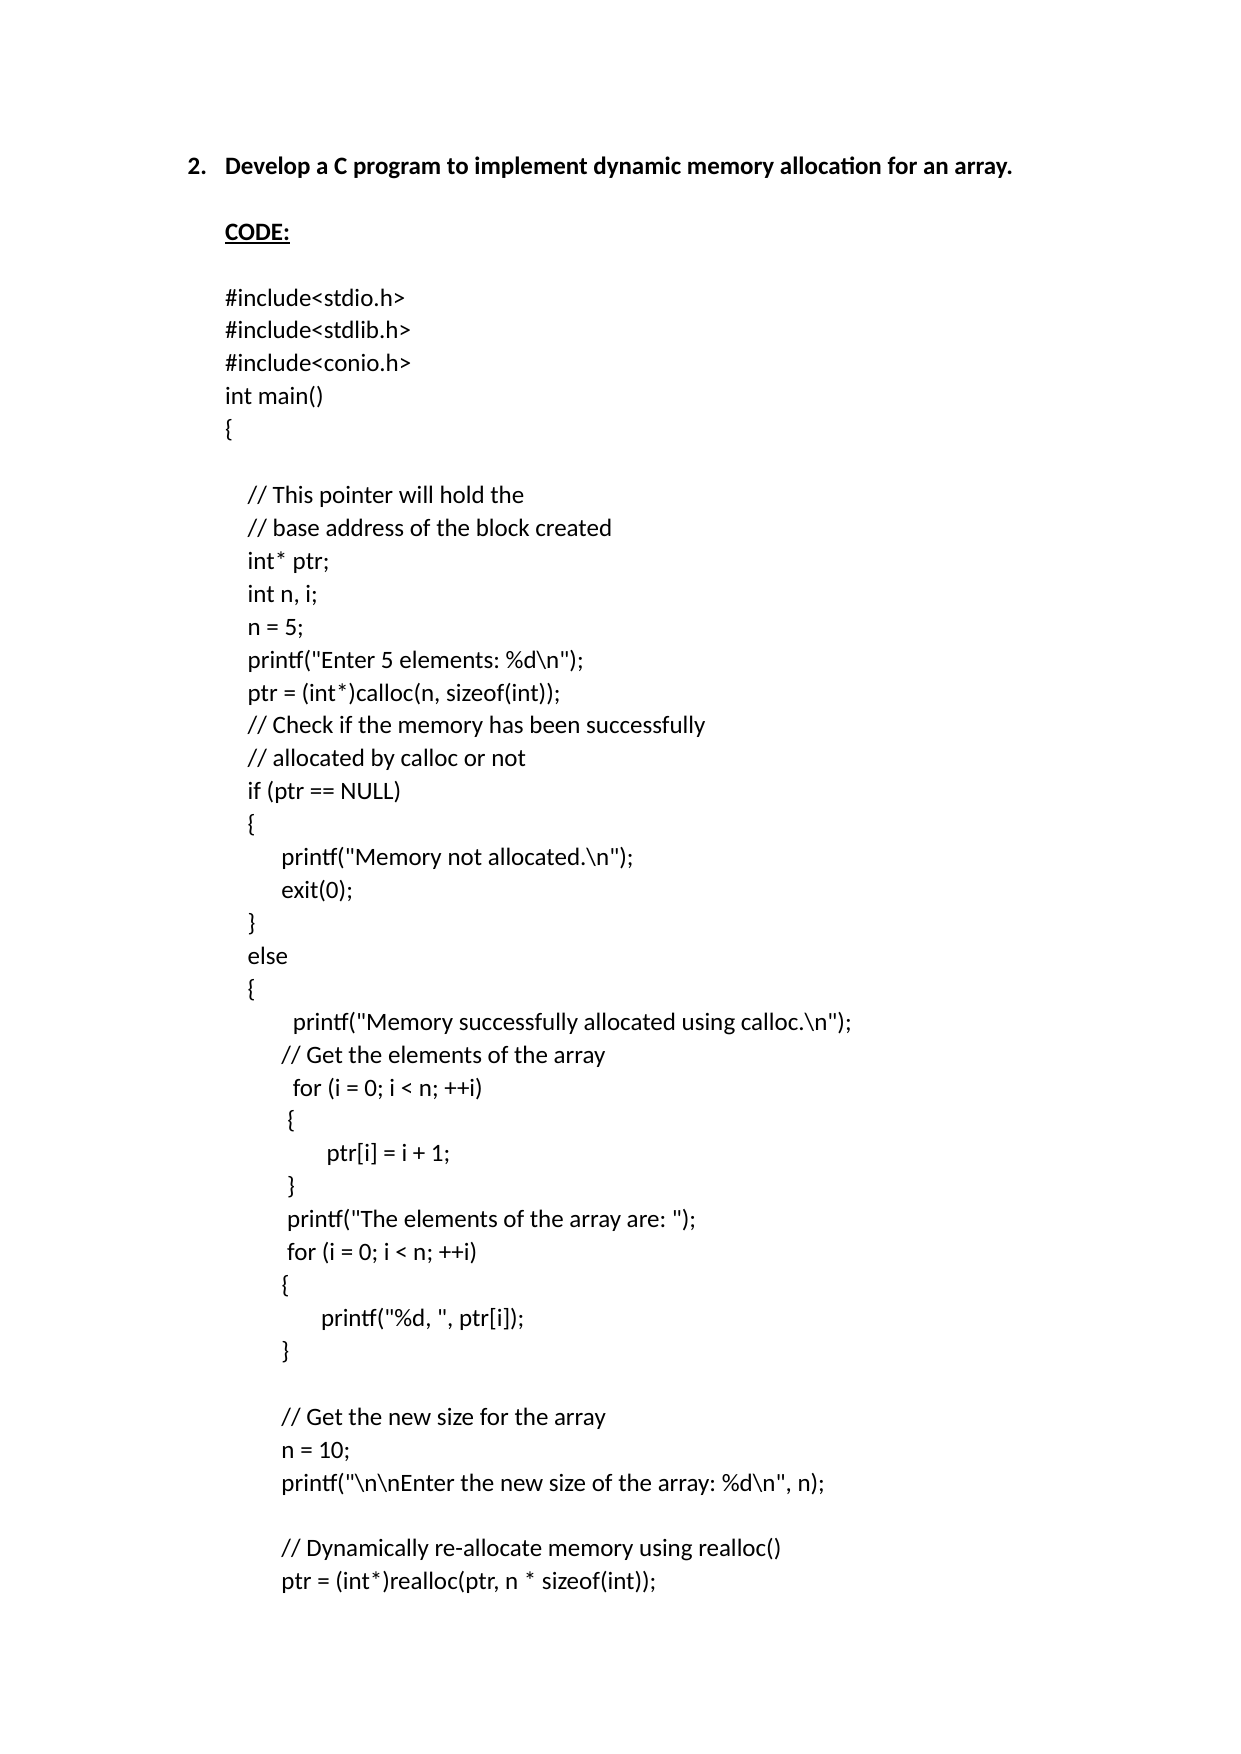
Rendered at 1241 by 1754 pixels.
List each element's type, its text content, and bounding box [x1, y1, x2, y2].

list printf("Memory successfully allocated using calloc.\n"); [225, 1006, 1090, 1036]
list n = 5; [225, 611, 1090, 641]
list // Dynamically re-allocate memory using realloc() [225, 1532, 1090, 1563]
list ptr[i] = i + 1; [225, 1137, 1090, 1168]
list printf("The elements of the array are: "); [225, 1203, 1090, 1234]
list CODE: [225, 216, 1090, 246]
list printf("Memory not allocated.\n"); [225, 841, 1090, 872]
list } [225, 907, 1090, 938]
list printf("\n\nEnter the new size of the array: %d\n", n); [225, 1467, 1090, 1497]
list Develop a C program to implement dynamic memory allocation for an array. [187, 150, 1090, 181]
list #include<stdio.h> [225, 282, 1090, 312]
list // base address of the block created [225, 512, 1090, 543]
list { [225, 413, 1090, 444]
list for (i = 0; i < n; ++i) [225, 1072, 1090, 1102]
list int n, i; [225, 578, 1090, 608]
list // allocated by calloc or not [225, 742, 1090, 773]
list int* ptr; [225, 545, 1090, 576]
list // Check if the memory has been successfully [225, 709, 1090, 740]
list exit(0); [225, 874, 1090, 905]
list if (ptr == NULL) [225, 775, 1090, 806]
list { [225, 808, 1090, 839]
list #include<stdlib.h> [225, 314, 1090, 345]
list printf("Enter 5 elements: %d\n"); [225, 644, 1090, 674]
list n = 10; [225, 1434, 1090, 1464]
list // Get the new size for the array [225, 1401, 1090, 1431]
list int main() [225, 380, 1090, 411]
list } [225, 1170, 1090, 1201]
list ptr = (int*)calloc(n, sizeof(int)); [225, 677, 1090, 707]
list for (i = 0; i < n; ++i) [225, 1236, 1090, 1267]
list { [225, 1269, 1090, 1300]
list { [225, 973, 1090, 1003]
list { [225, 1104, 1090, 1135]
list } [225, 1335, 1090, 1366]
list #include<conio.h> [225, 347, 1090, 378]
list else [225, 940, 1090, 971]
list printf("%d, ", ptr[i]); [225, 1302, 1090, 1333]
list // Get the elements of the array [225, 1039, 1090, 1069]
list // This pointer will hold the [225, 479, 1090, 510]
list ptr = (int*)realloc(ptr, n * sizeof(int)); [225, 1565, 1090, 1596]
